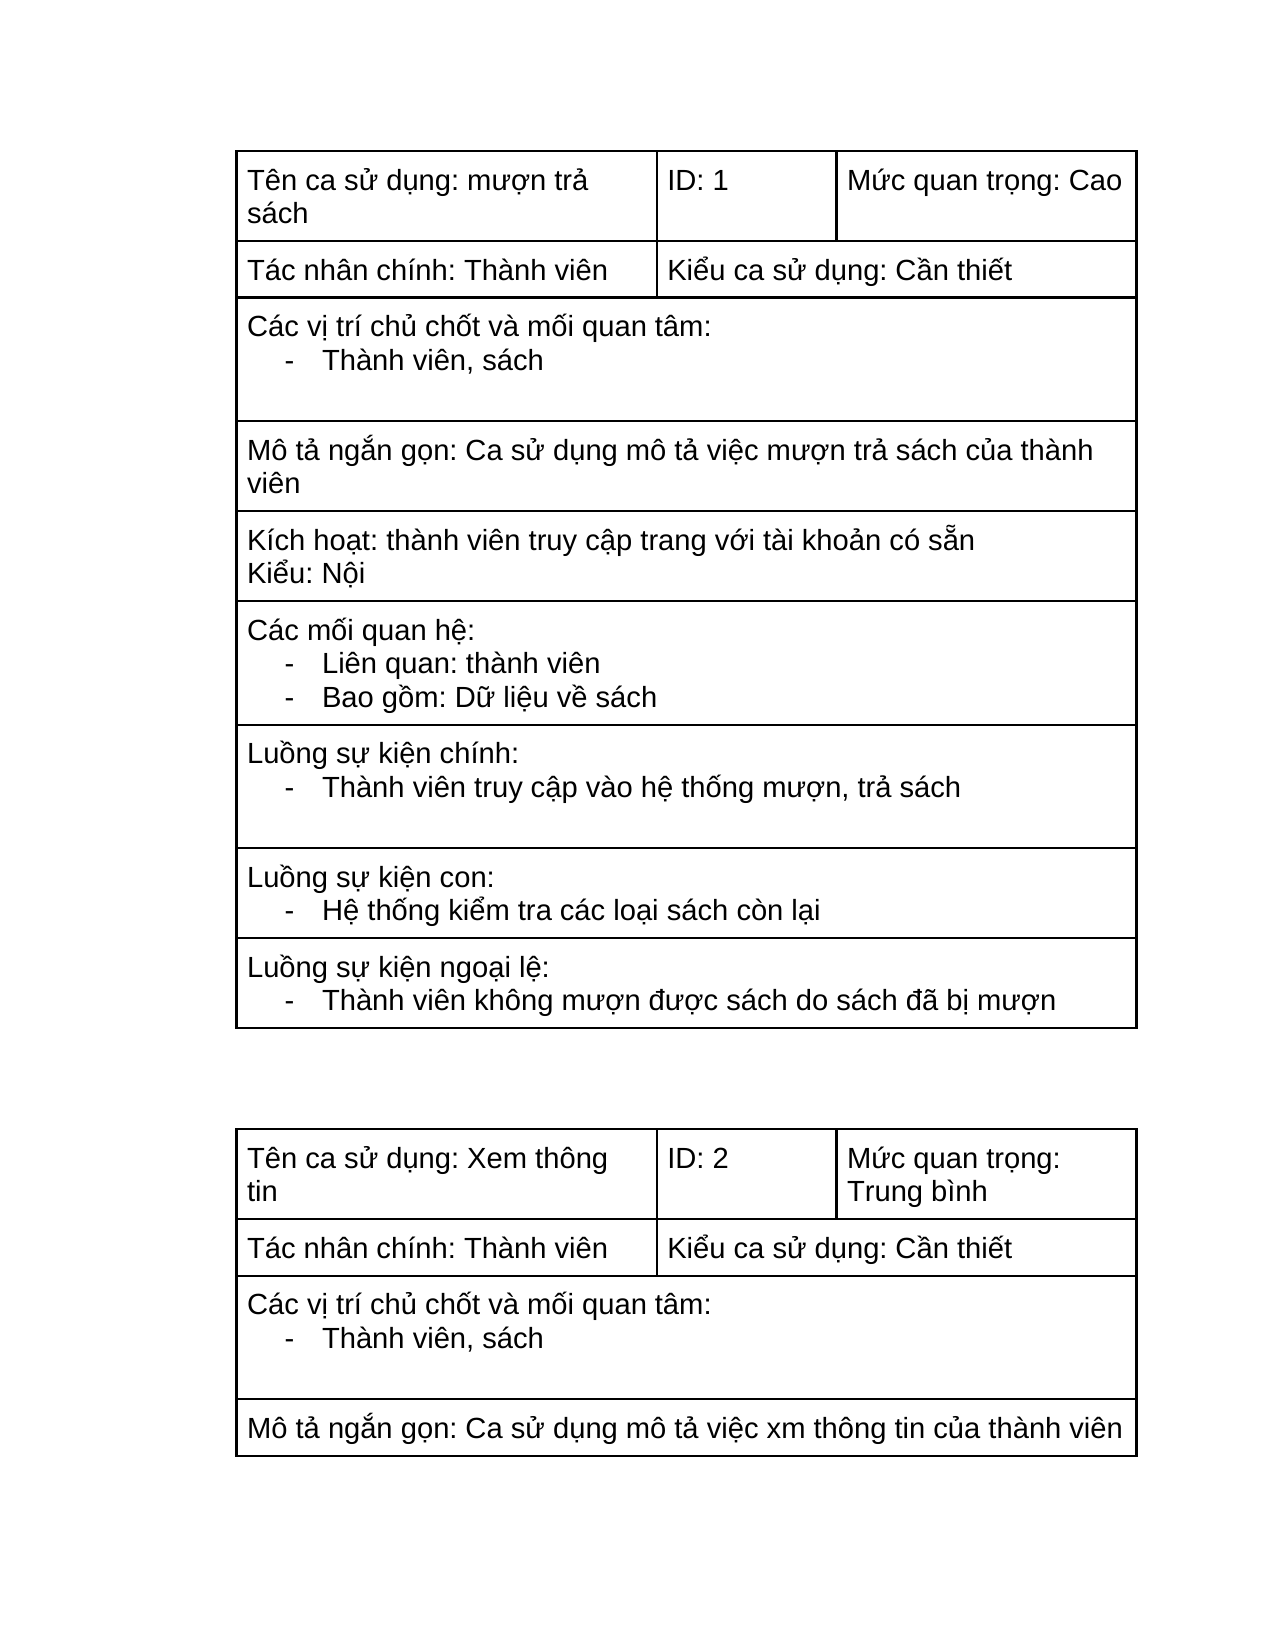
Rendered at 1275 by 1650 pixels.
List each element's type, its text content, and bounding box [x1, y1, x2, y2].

table_cell Các vị trí chủ chốt và mối quan tâm: Thành viên, sách [238, 299, 1135, 420]
table_cell Tác nhân chính: Thành viên [238, 1220, 656, 1274]
table_header Mức quan trọng: Cao [838, 152, 1135, 240]
table_cell Mô tả ngắn gọn: Ca sử dụng mô tả việc mượn trả sách của thành viên [238, 422, 1135, 510]
table_header ID: 1 [658, 152, 835, 240]
table_cell Kiểu ca sử dụng: Cần thiết [658, 1220, 1135, 1274]
table_cell Các mối quan hệ: Liên quan: thành viên Bao gồm: Dữ liệu về sách [238, 602, 1135, 723]
table_cell Kiểu ca sử dụng: Cần thiết [658, 242, 1135, 296]
table_header ID: 2 [658, 1130, 835, 1218]
table_cell Luồng sự kiện ngoại lệ: Thành viên không mượn được sách do sách đã bị mượn [238, 939, 1135, 1027]
table_cell Mô tả ngắn gọn: Ca sử dụng mô tả việc xm thông tin của thành viên [238, 1400, 1135, 1454]
table_cell Luồng sự kiện con: Hệ thống kiểm tra các loại sách còn lại [238, 849, 1135, 937]
table_cell Tác nhân chính: Thành viên [238, 242, 656, 296]
table_header Tên ca sử dụng: mượn trả sách [238, 152, 656, 240]
table_cell Các vị trí chủ chốt và mối quan tâm: Thành viên, sách [238, 1277, 1135, 1398]
table_header Tên ca sử dụng: Xem thông tin [238, 1130, 656, 1218]
table_header Mức quan trọng: Trung bình [838, 1130, 1135, 1218]
table_cell Luồng sự kiện chính: Thành viên truy cập vào hệ thống mượn, trả sách [238, 726, 1135, 847]
table_cell Kích hoạt: thành viên truy cập trang với tài khoản có sẵn Kiểu: Nội [238, 512, 1135, 600]
